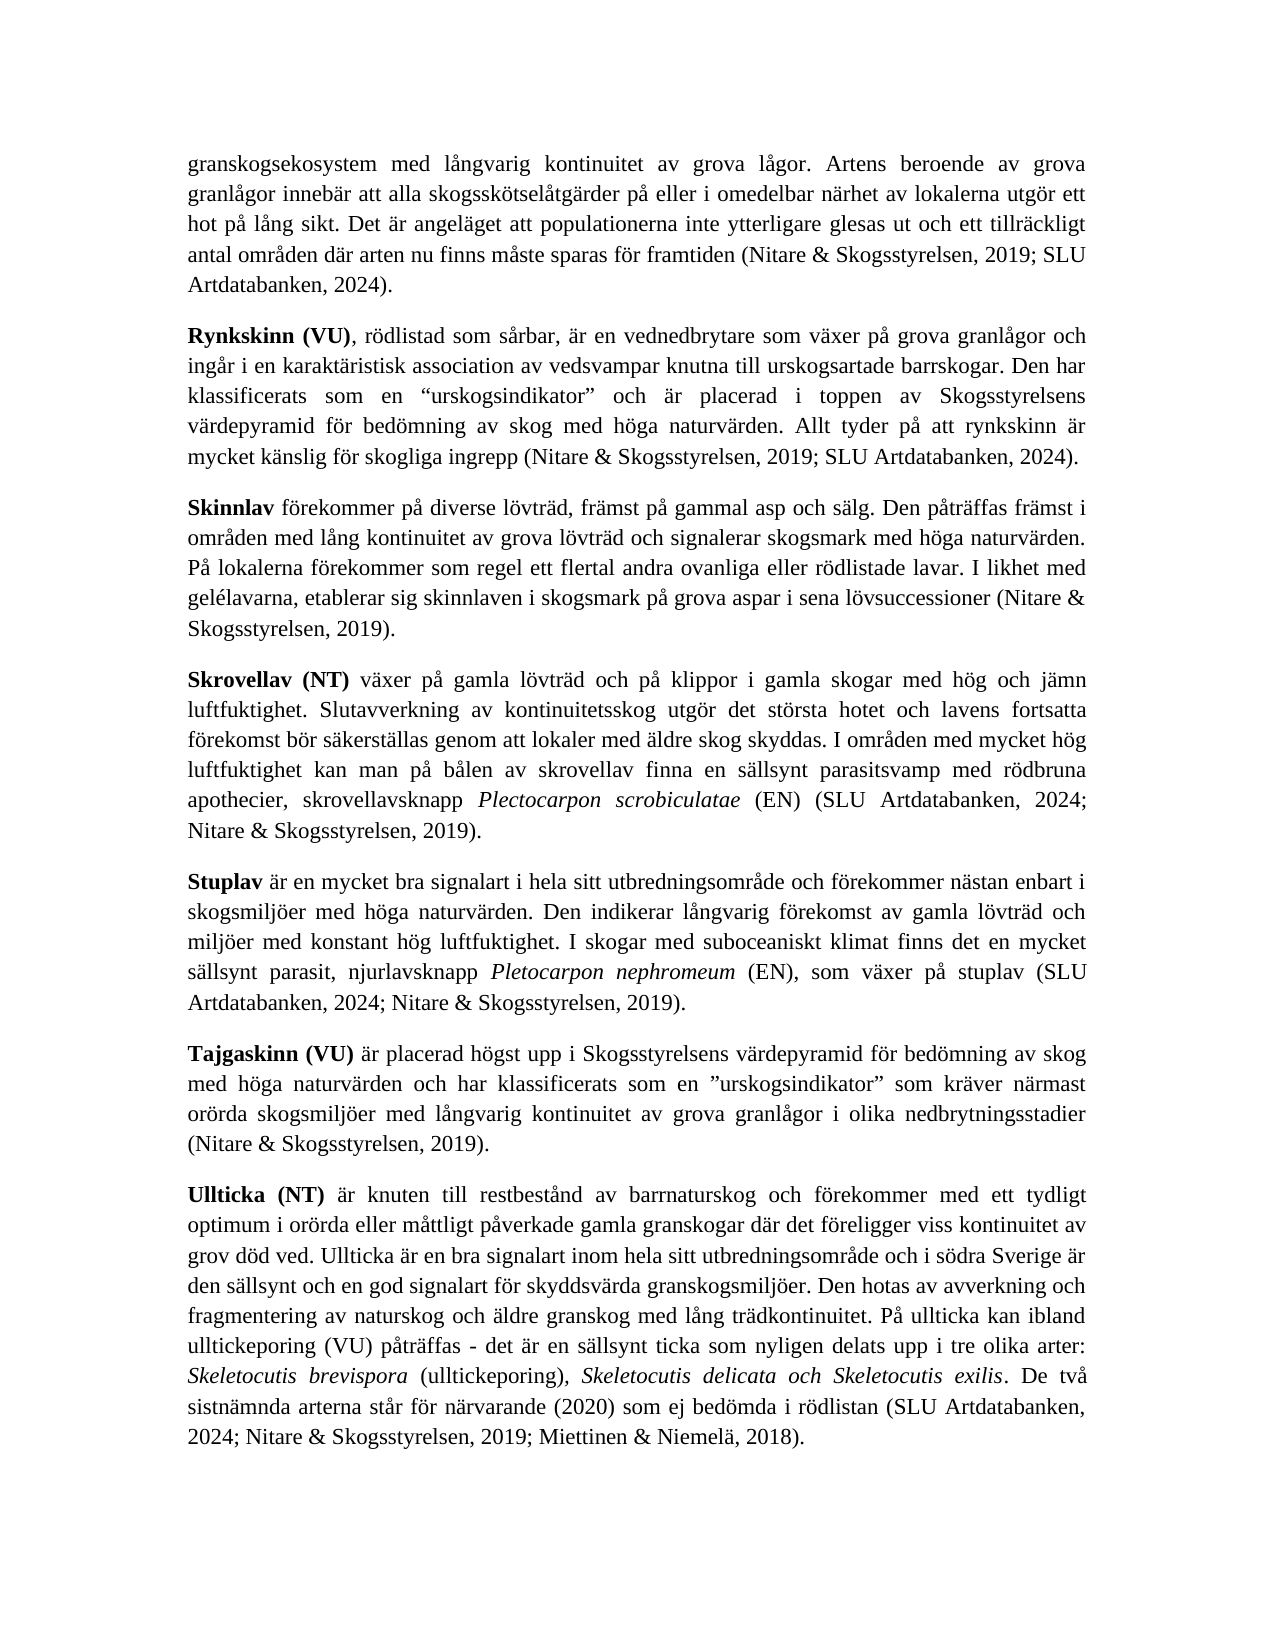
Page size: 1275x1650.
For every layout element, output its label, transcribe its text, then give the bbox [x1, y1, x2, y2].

text Ullticka (NT) är knuten till restbestånd av barrnaturskog och förekommer med ett tydligt optimum i orörda eller måttligt påverkade gamla granskogar där det föreligger viss kontinuitet av grov död ved. Ullticka är en bra signalart inom hela sitt utbredningsområde och i södra Sverige är den sällsynt och en god signalart för skyddsvärda granskogsmiljöer. Den hotas av avverkning och fragmentering av naturskog och äldre granskog med lång trädkontinuitet. På ullticka kan ibland ulltickeporing (VU) påträffas - det är en sällsynt ticka som nyligen delats upp i tre olika arter: Skeletocutis brevispora (ulltickeporing), Skeletocutis delicata och Skeletocutis exilis. De två sistnämnda arterna står för närvarande (2020) som ej bedömda i rödlistan (SLU Artdatabanken, 2024; Nitare & Skogsstyrelsen, 2019; Miettinen & Niemelä, 2018). [187, 1181, 1087, 1449]
text Stuplav är en mycket bra signalart i hela sitt utbredningsområde och förekommer nästan enbart i skogsmiljöer med höga naturvärden. Den indikerar långvarig förekomst av gamla lövträd och miljöer med konstant hög luftfuktighet. I skogar med suboceaniskt klimat finns det en mycket sällsynt parasit, njurlavsknapp Pletocarpon nephromeum (EN), som växer på stuplav (SLU Artdatabanken, 2024; Nitare & Skogsstyrelsen, 2019). [187, 868, 1087, 1015]
text Tajgaskinn (VU) är placerad högst upp i Skogsstyrelsens värdepyramid för bedömning av skog med höga naturvärden och har klassificerats som en ”urskogsindikator” som kräver närmast orörda skogsmiljöer med långvarig kontinuitet av grova granlågor i olika nedbrytningsstadier (Nitare & Skogsstyrelsen, 2019). [187, 1039, 1087, 1157]
text Skrovellav (NT) växer på gamla lövträd och på klippor i gamla skogar med hög och jämn luftfuktighet. Slutavverkning av kontinuitetsskog utgör det största hotet och lavens fortsatta förekomst bör säkerställas genom att lokaler med äldre skog skyddas. I områden med mycket hög luftfuktighet kan man på bålen av skrovellav finna en sällsynt parasitsvamp med rödbruna apothecier, skrovellavsknapp Plectocarpon scrobiculatae (EN) (SLU Artdatabanken, 2024; Nitare & Skogsstyrelsen, 2019). [187, 666, 1087, 843]
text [187, 150, 1087, 297]
text Rynkskinn (VU), rödlistad som sårbar, är en vednedbrytare som växer på grova granlågor och ingår i en karaktäristisk association av vedsvampar knutna till urskogsartade barrskogar. Den har klassificerats som en “urskogsindikator” och är placerad i toppen av Skogsstyrelsens värdepyramid för bedömning av skog med höga naturvärden. Allt tyder på att rynkskinn är mycket känslig för skogliga ingrepp (Nitare & Skogsstyrelsen, 2019; SLU Artdatabanken, 2024). [187, 322, 1087, 469]
text Skinnlav förekommer på diverse lövträd, främst på gammal asp och sälg. Den påträffas främst i områden med lång kontinuitet av grova lövträd och signalerar skogsmark med höga naturvärden. På lokalerna förekommer som regel ett flertal andra ovanliga eller rödlistade lavar. I likhet med gelélavarna, etablerar sig skinnlaven i skogsmark på grova aspar i sena lövsuccessioner (Nitare & Skogsstyrelsen, 2019). [187, 494, 1087, 641]
